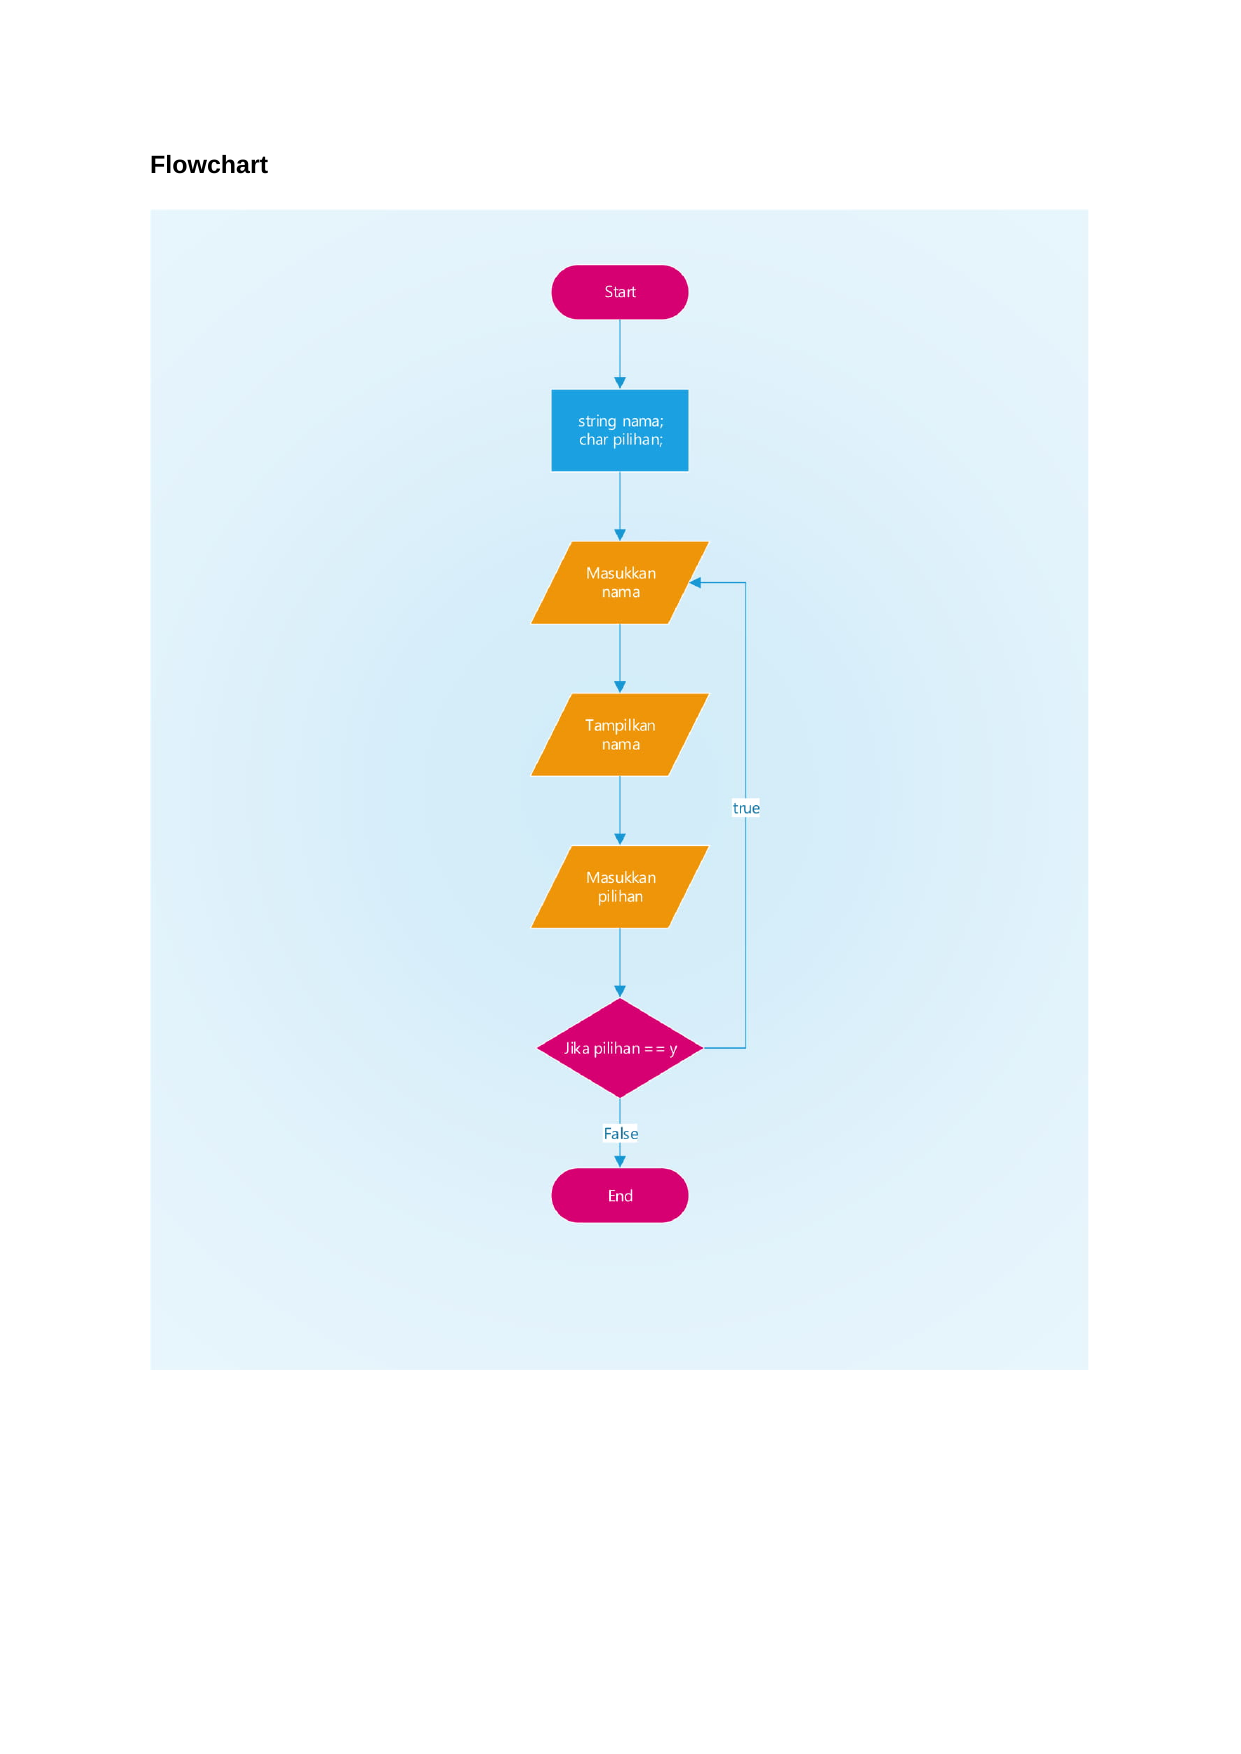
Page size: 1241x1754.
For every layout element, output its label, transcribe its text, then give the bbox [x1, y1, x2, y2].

picture [150, 209, 1089, 1370]
text Flowchart [150, 150, 1090, 179]
